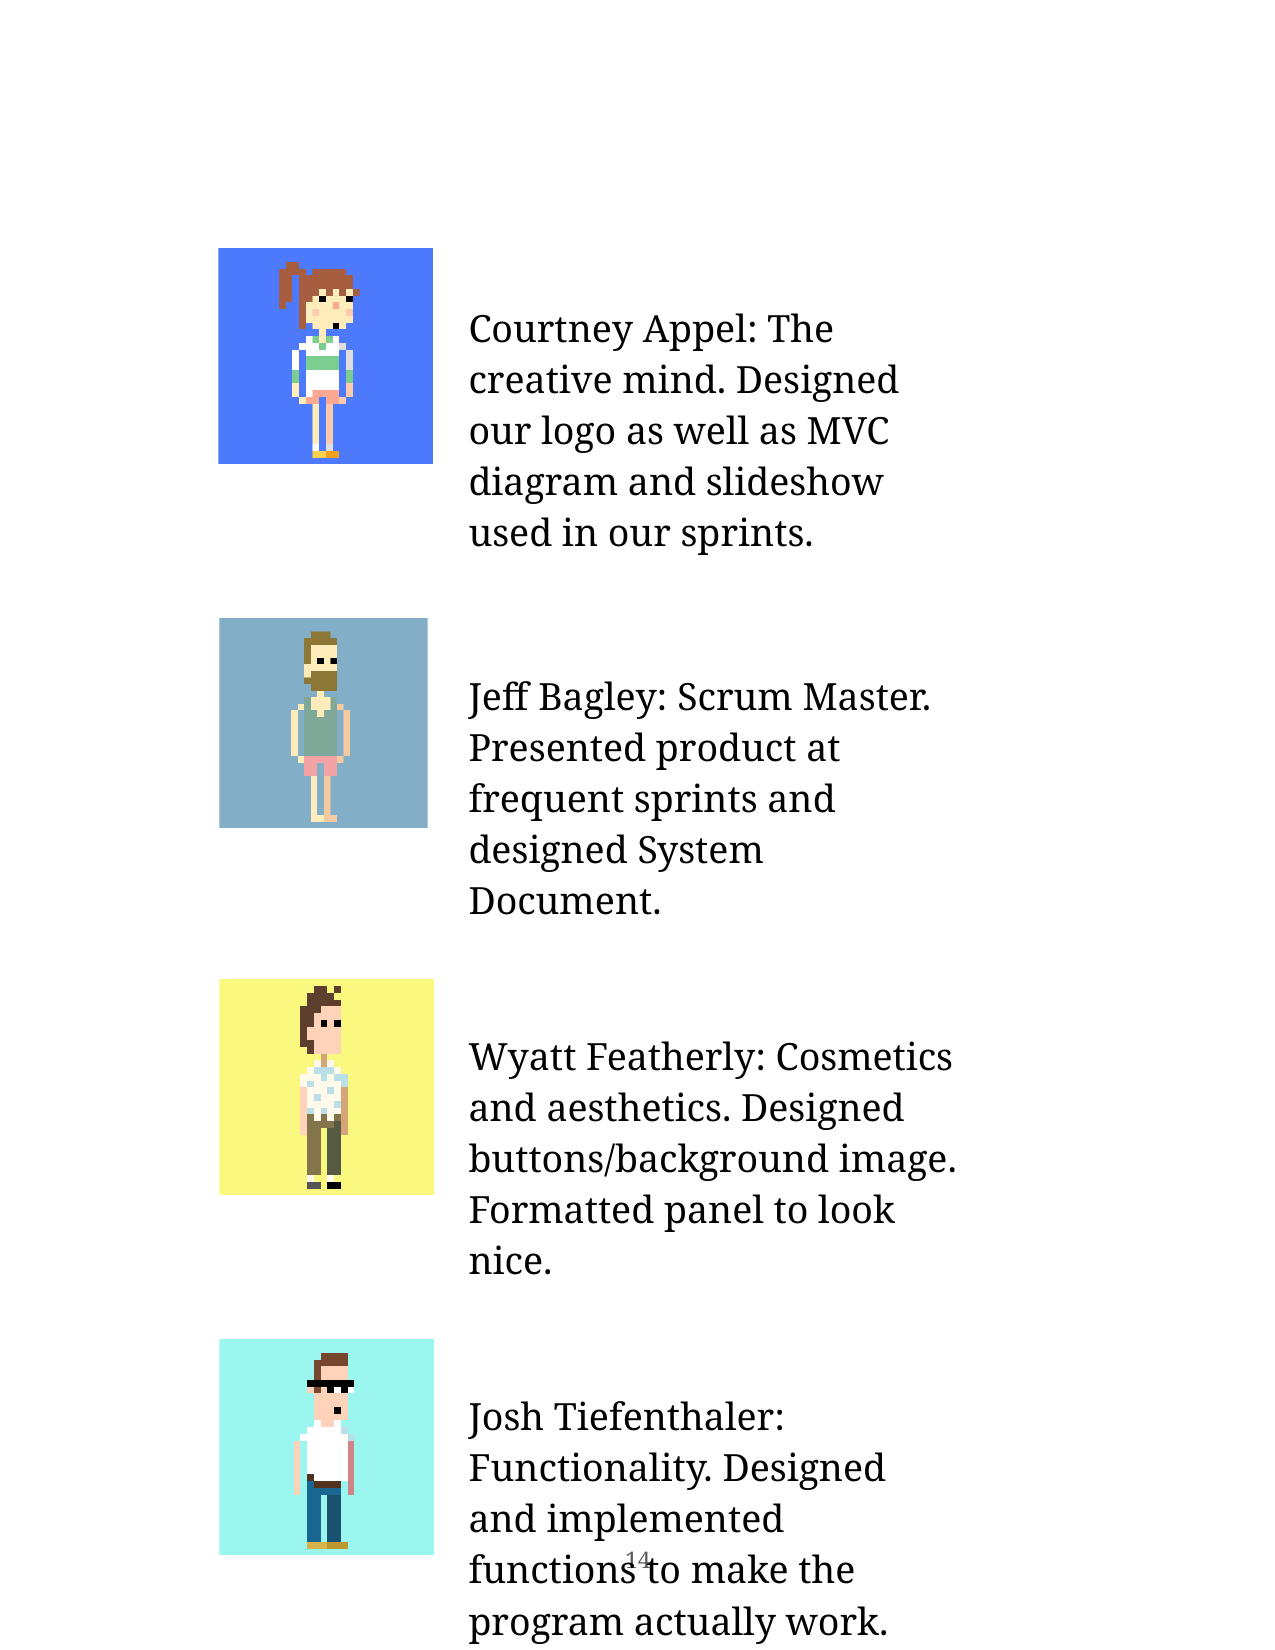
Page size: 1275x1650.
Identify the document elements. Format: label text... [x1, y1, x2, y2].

table_header [208, 201, 457, 569]
table_cell [208, 569, 457, 929]
table_cell Josh Tiefenthaler: Functionality. Designed and implemented functions to make the program actually work. [457, 1290, 973, 1650]
table_cell Wyatt Featherly: Cosmetics and aesthetics. Designed buttons/background image. Formatted panel to look nice. [457, 929, 973, 1289]
picture [218, 248, 433, 464]
picture [219, 618, 428, 828]
table_header Courtney Appel: The creative mind. Designed our logo as well as MVC diagram and slideshow used in our sprints. [457, 201, 973, 569]
table_cell [208, 929, 457, 1289]
table_cell Jeff Bagley: Scrum Master. Presented product at frequent sprints and designed System Document. [457, 569, 973, 929]
table_cell [208, 1290, 457, 1650]
picture [219, 1339, 435, 1555]
picture [219, 979, 435, 1195]
